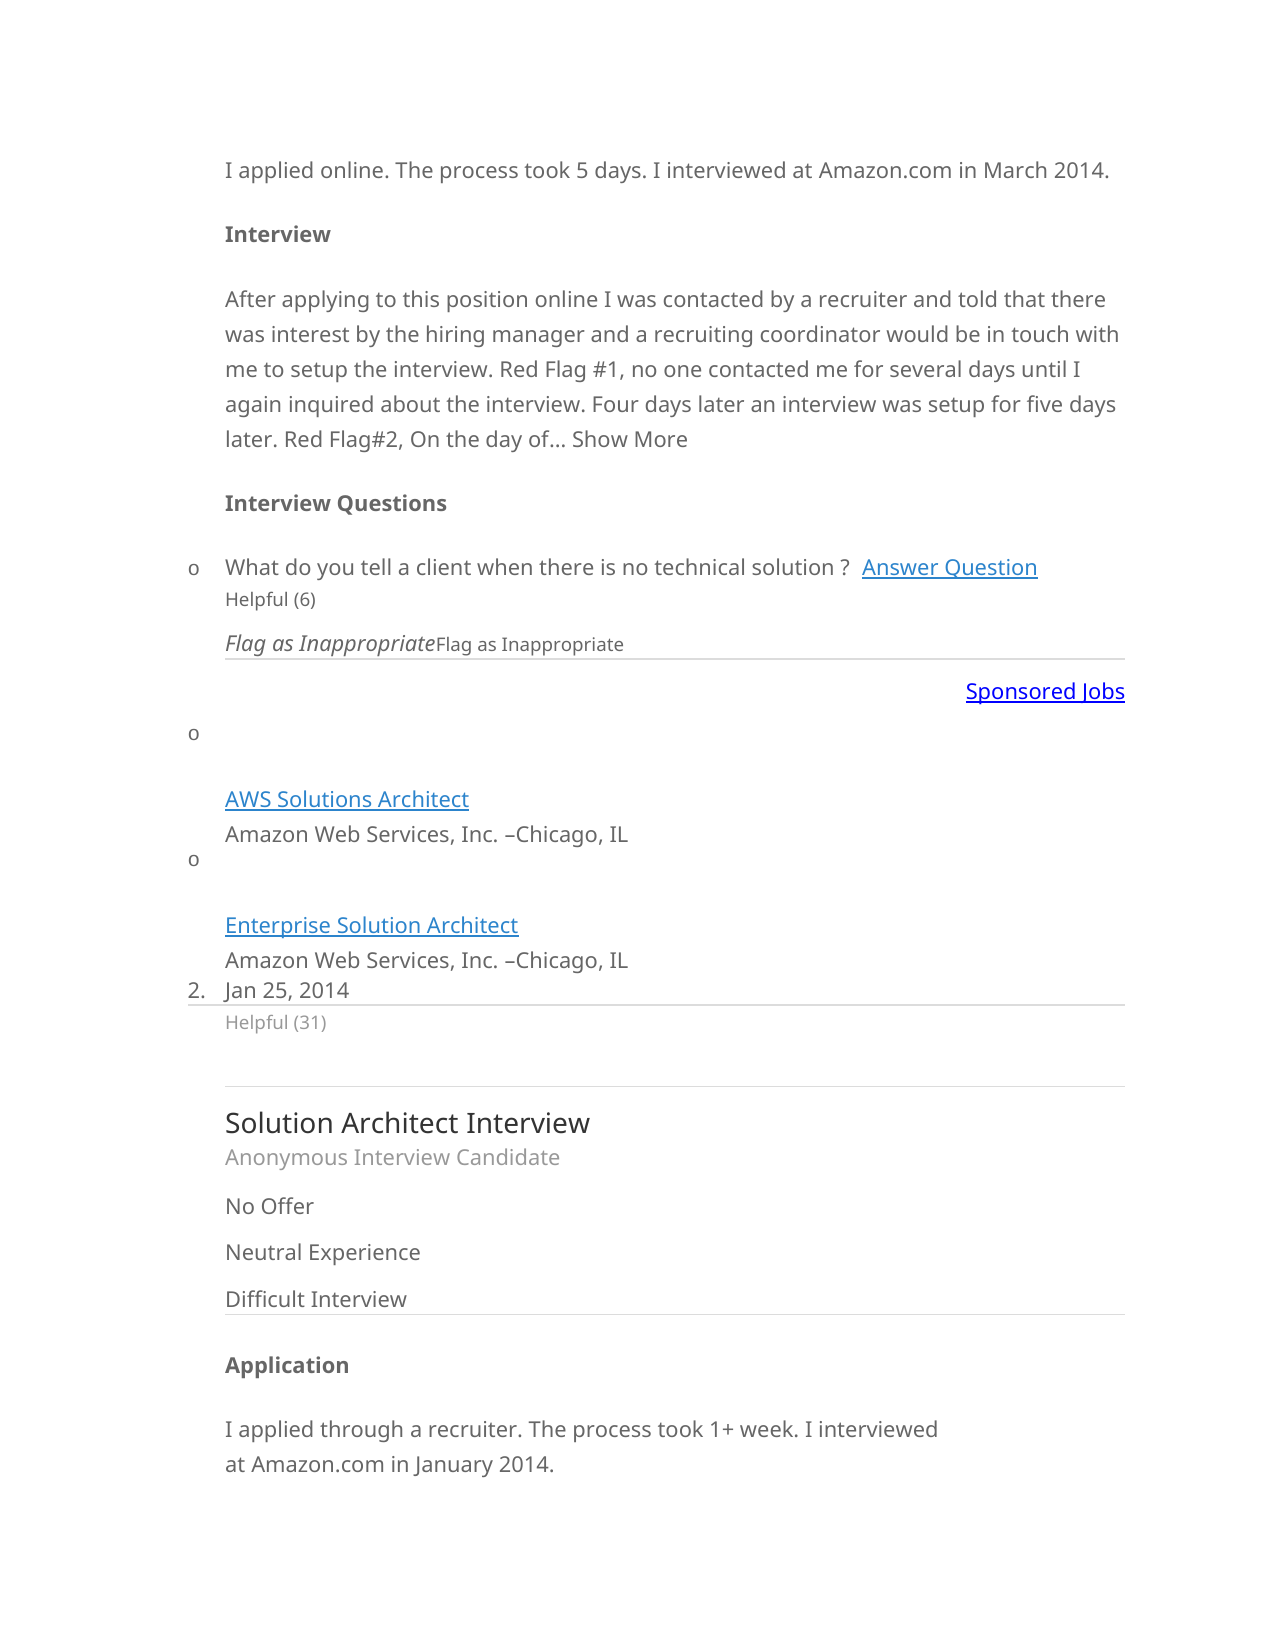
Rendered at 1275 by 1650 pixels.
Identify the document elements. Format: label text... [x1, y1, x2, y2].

list Jan 25, 2014 [187, 975, 1125, 1006]
text Interview [225, 214, 1125, 249]
subtitle Solution Architect Interview [225, 1104, 1125, 1142]
text Sponsored Jobs [225, 676, 1125, 706]
text After applying to this position online I was contacted by a recruiter and told that there was interest by the hiring manager and a recruiting coordinator would be in touch with me to setup the interview. Red Flag #1, no one contacted me for several days until I again inquired about the interview. Four days later an interview was setup for five days later. Red Flag#2, On the day of… Show More [225, 278, 1125, 453]
text I applied through a recruiter. The process took 1+ week. I interviewed at Amazon.com in January 2014. [225, 1408, 1125, 1478]
list What do you tell a client when there is no technical solution ? Answer Question [187, 547, 1125, 582]
text Difficult Interview [225, 1284, 1125, 1314]
text I applied online. The process took 5 days. I interviewed at Amazon.com in March 2014. [225, 150, 1125, 185]
text Helpful (31) [225, 1006, 1125, 1036]
text Application [225, 1344, 1125, 1379]
text Neutral Experience [225, 1237, 1125, 1267]
text Anonymous Interview Candidate [225, 1142, 1125, 1172]
text Flag as InappropriateFlag as Inappropriate [225, 628, 1125, 658]
title Enterprise Solution Architect [225, 905, 1125, 940]
text Interview Questions [225, 482, 1125, 517]
text No Offer [225, 1191, 1125, 1221]
title AWS Solutions Architect [225, 779, 1114, 814]
text Amazon Web Services, Inc. –Chicago, IL [225, 814, 1114, 849]
text Helpful (6) [225, 582, 1125, 611]
text Amazon Web Services, Inc. –Chicago, IL [225, 940, 1125, 975]
